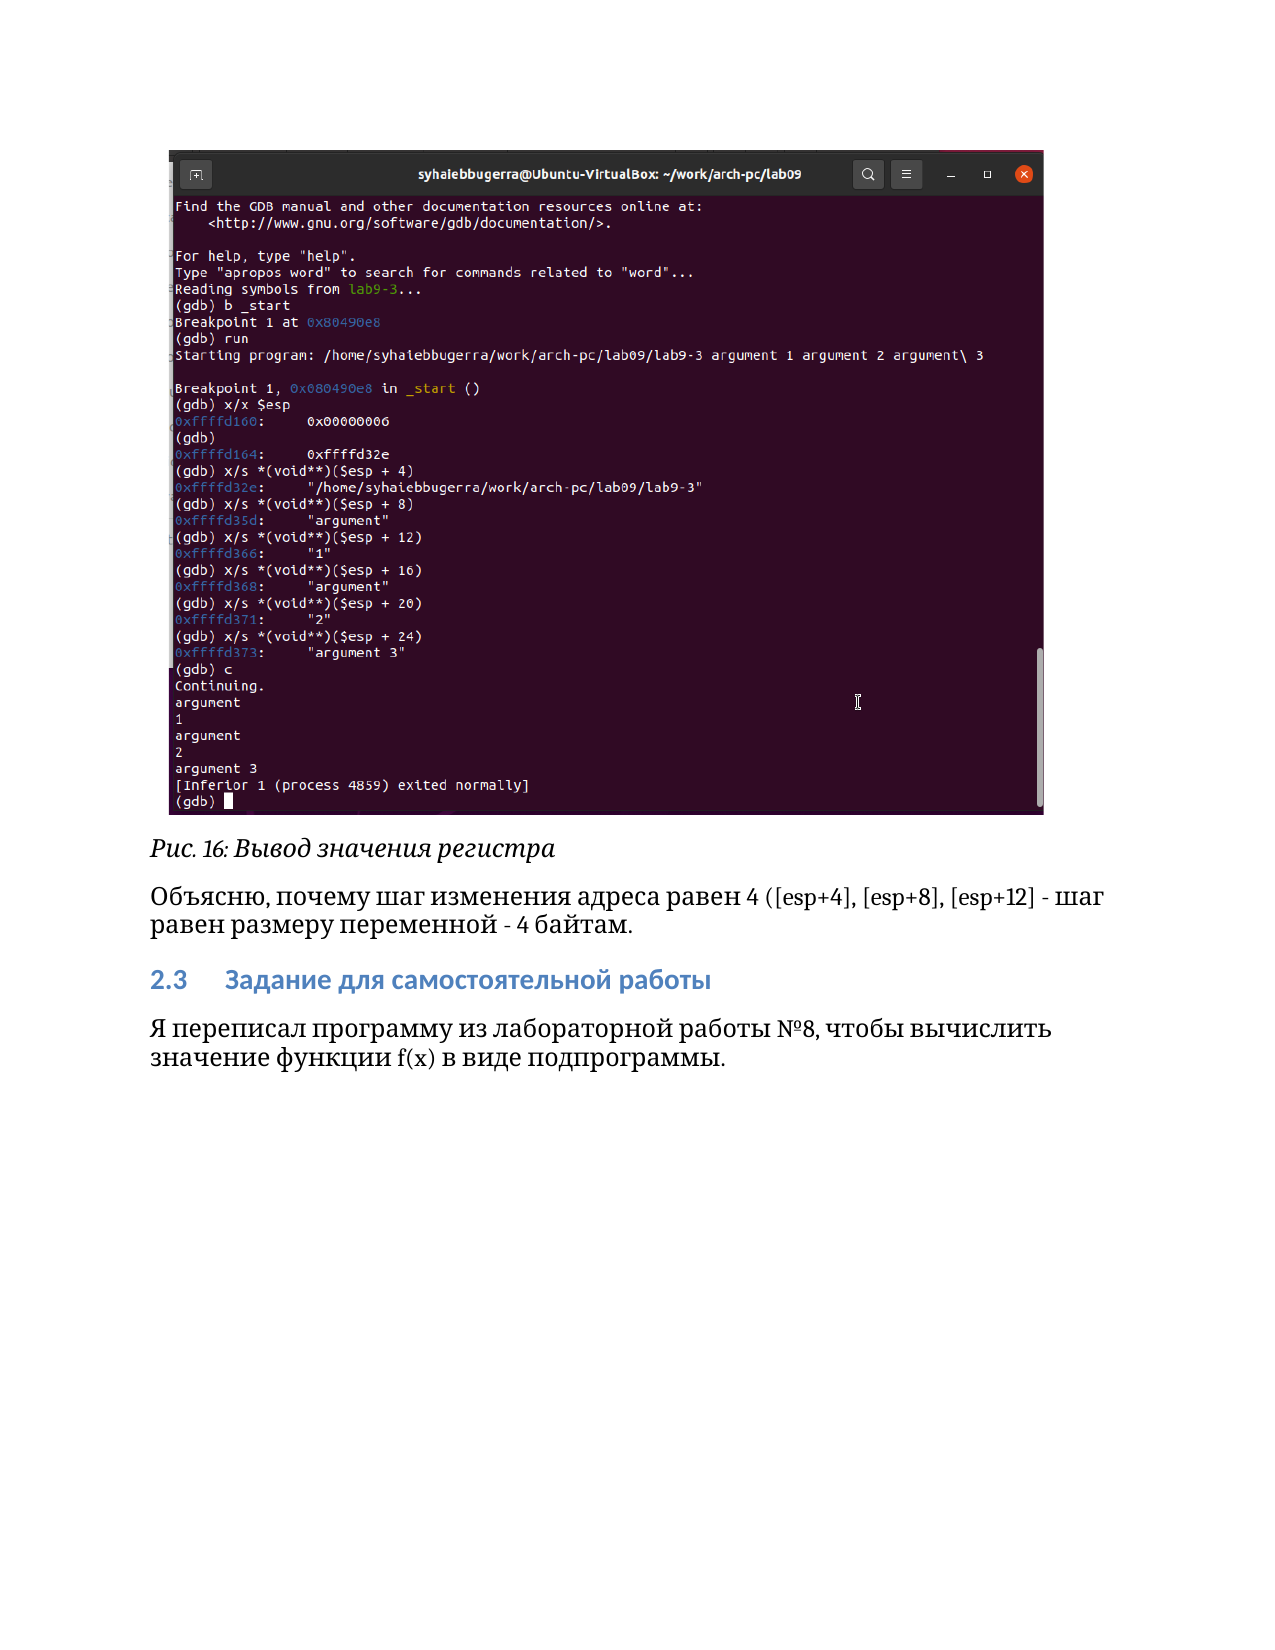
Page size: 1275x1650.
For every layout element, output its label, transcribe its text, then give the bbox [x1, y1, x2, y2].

picture [168, 150, 1044, 815]
text Рис. 16: Вывод значения регистра [150, 835, 1125, 864]
subtitle 2.3 Задание для самостоятельной работы [150, 961, 1125, 997]
text Объясню, почему шаг изменения адреса равен 4 ([esp+4], [esp+8], [esp+12] - шаг равен размеру переменной - 4 байтам. [150, 883, 1125, 940]
text Я переписал программу из лабораторной работы №8, чтобы вычислить значение функции f(x) в виде подпрограммы. [150, 1015, 1125, 1073]
